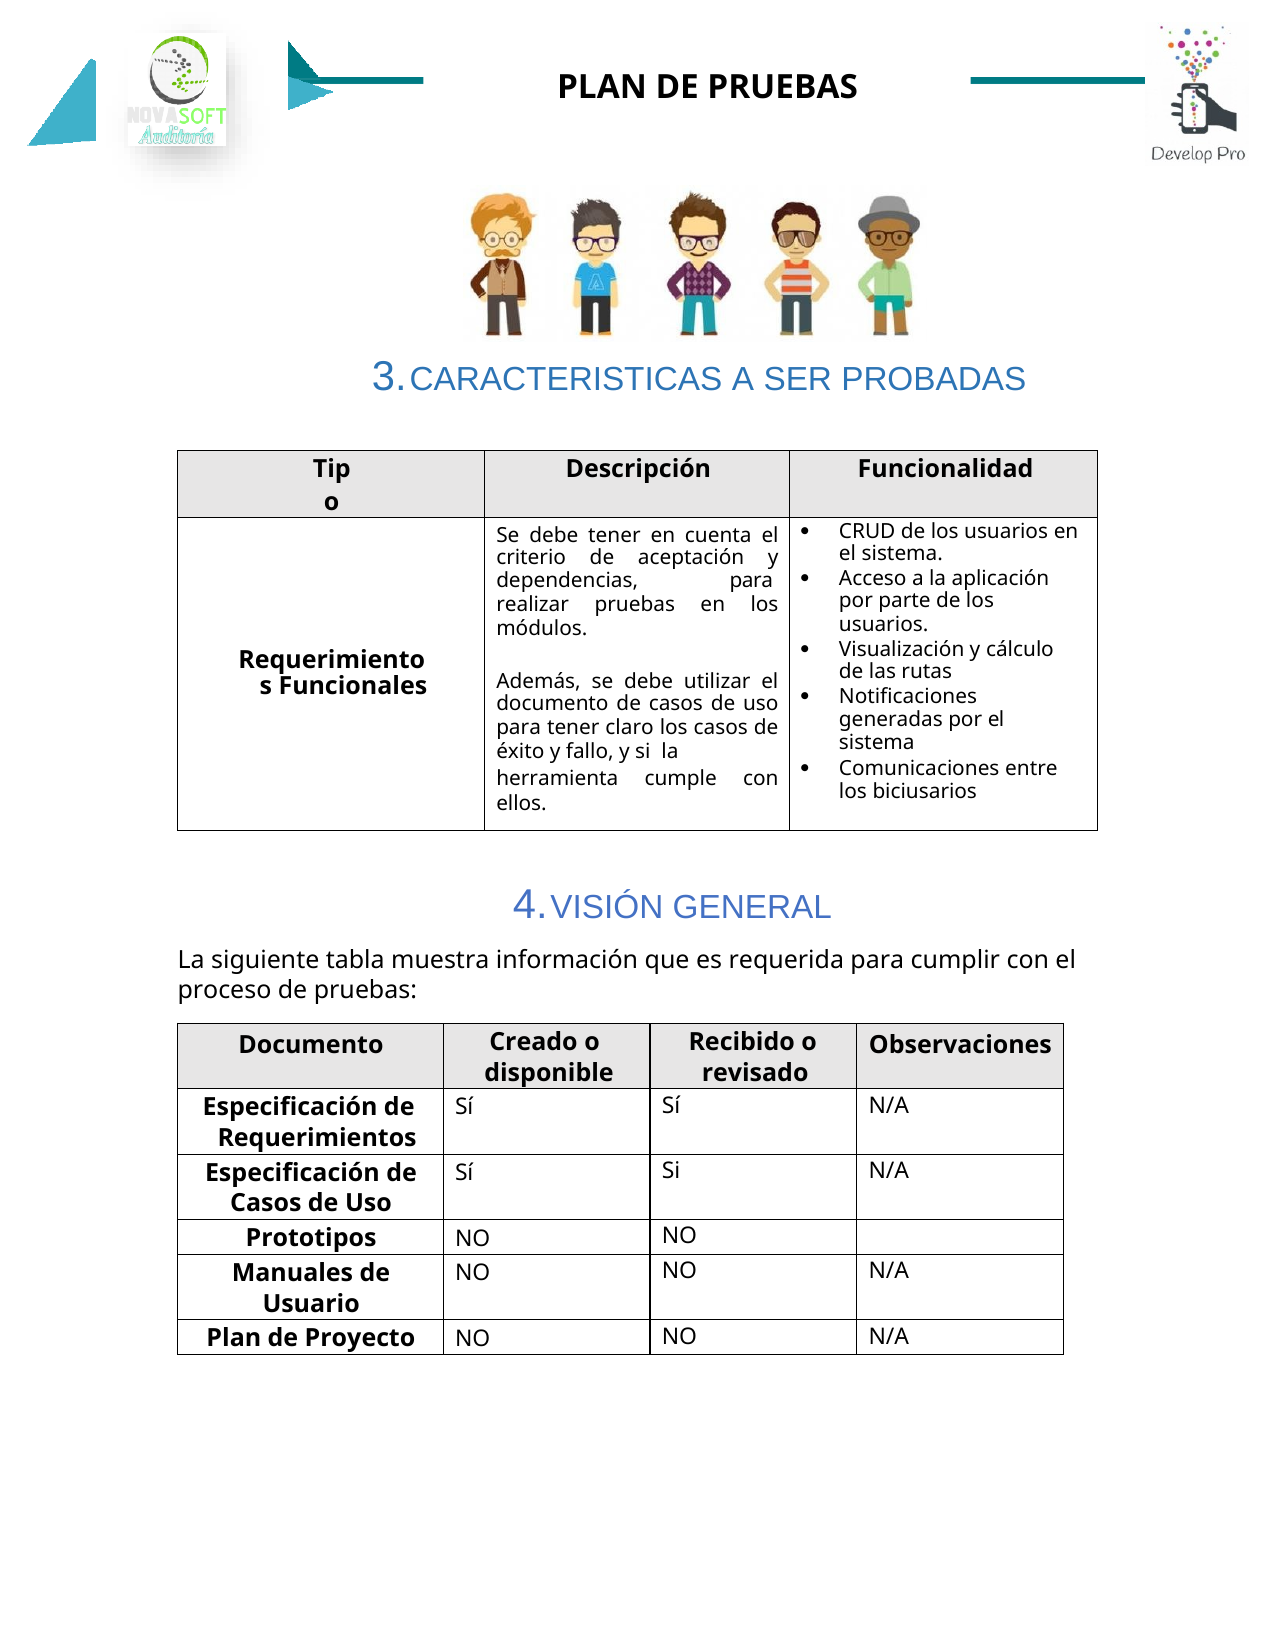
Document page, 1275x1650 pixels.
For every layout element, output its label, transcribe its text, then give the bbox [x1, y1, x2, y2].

table_cell Se debe tener en cuenta el criterio de aceptación y dependencias, para realizar pruebas en los módulos. Además, se debe utilizar el documento de casos de uso para tener claro los casos de éxito y fallo, y si la herramienta cumple con ellos. [485, 518, 789, 830]
table_cell Manuales de Usuario [178, 1255, 443, 1319]
picture [27, 1, 1249, 207]
table_cell NO [444, 1320, 649, 1354]
table_cell Especificación de Casos de Uso [178, 1155, 443, 1219]
table_cell NO [651, 1255, 856, 1319]
table_cell NO [651, 1220, 856, 1254]
table_header Funcionalidad [790, 451, 1097, 517]
table_cell Si [651, 1155, 856, 1219]
table_header Tipo [178, 451, 484, 517]
list VISIÓN GENERAL [513, 879, 1121, 927]
table_cell CRUD de los usuarios en el sistema. Acceso a la aplicación por parte de los usuarios. Visualización y cálculo de las rutas Notificaciones generadas por el sistema Comunicaciones entre los biciusarios [790, 518, 1097, 830]
table_cell NO [444, 1220, 649, 1254]
table_cell Plan de Proyecto [178, 1320, 443, 1354]
table_cell Sí [651, 1089, 856, 1153]
subtitle La siguiente tabla muestra información que es requerida para cumplir con el proceso de pruebas: [177, 944, 1099, 1006]
table_cell N/A [857, 1089, 1063, 1153]
picture [463, 185, 927, 342]
table_cell Sí [444, 1089, 649, 1153]
table_cell Especificación de Requerimientos [178, 1089, 443, 1153]
table_cell [857, 1220, 1063, 1254]
table_cell N/A [857, 1255, 1063, 1319]
table_header Documento [178, 1024, 443, 1088]
subtitle CARACTERISTICAS A SER PROBADAS [372, 352, 1121, 400]
table_cell Sí [444, 1155, 649, 1219]
table_cell NO [651, 1320, 856, 1354]
table_cell Requerimientos Funcionales [178, 518, 484, 830]
table_cell N/A [857, 1320, 1063, 1354]
table_cell Prototipos [178, 1220, 443, 1254]
table_header Recibido o revisado [651, 1024, 856, 1088]
table_header Creado o disponible [444, 1024, 649, 1088]
table_header Observaciones [857, 1024, 1063, 1088]
table_header Descripción [485, 451, 789, 517]
table_cell N/A [857, 1155, 1063, 1219]
table_cell NO [444, 1255, 649, 1319]
